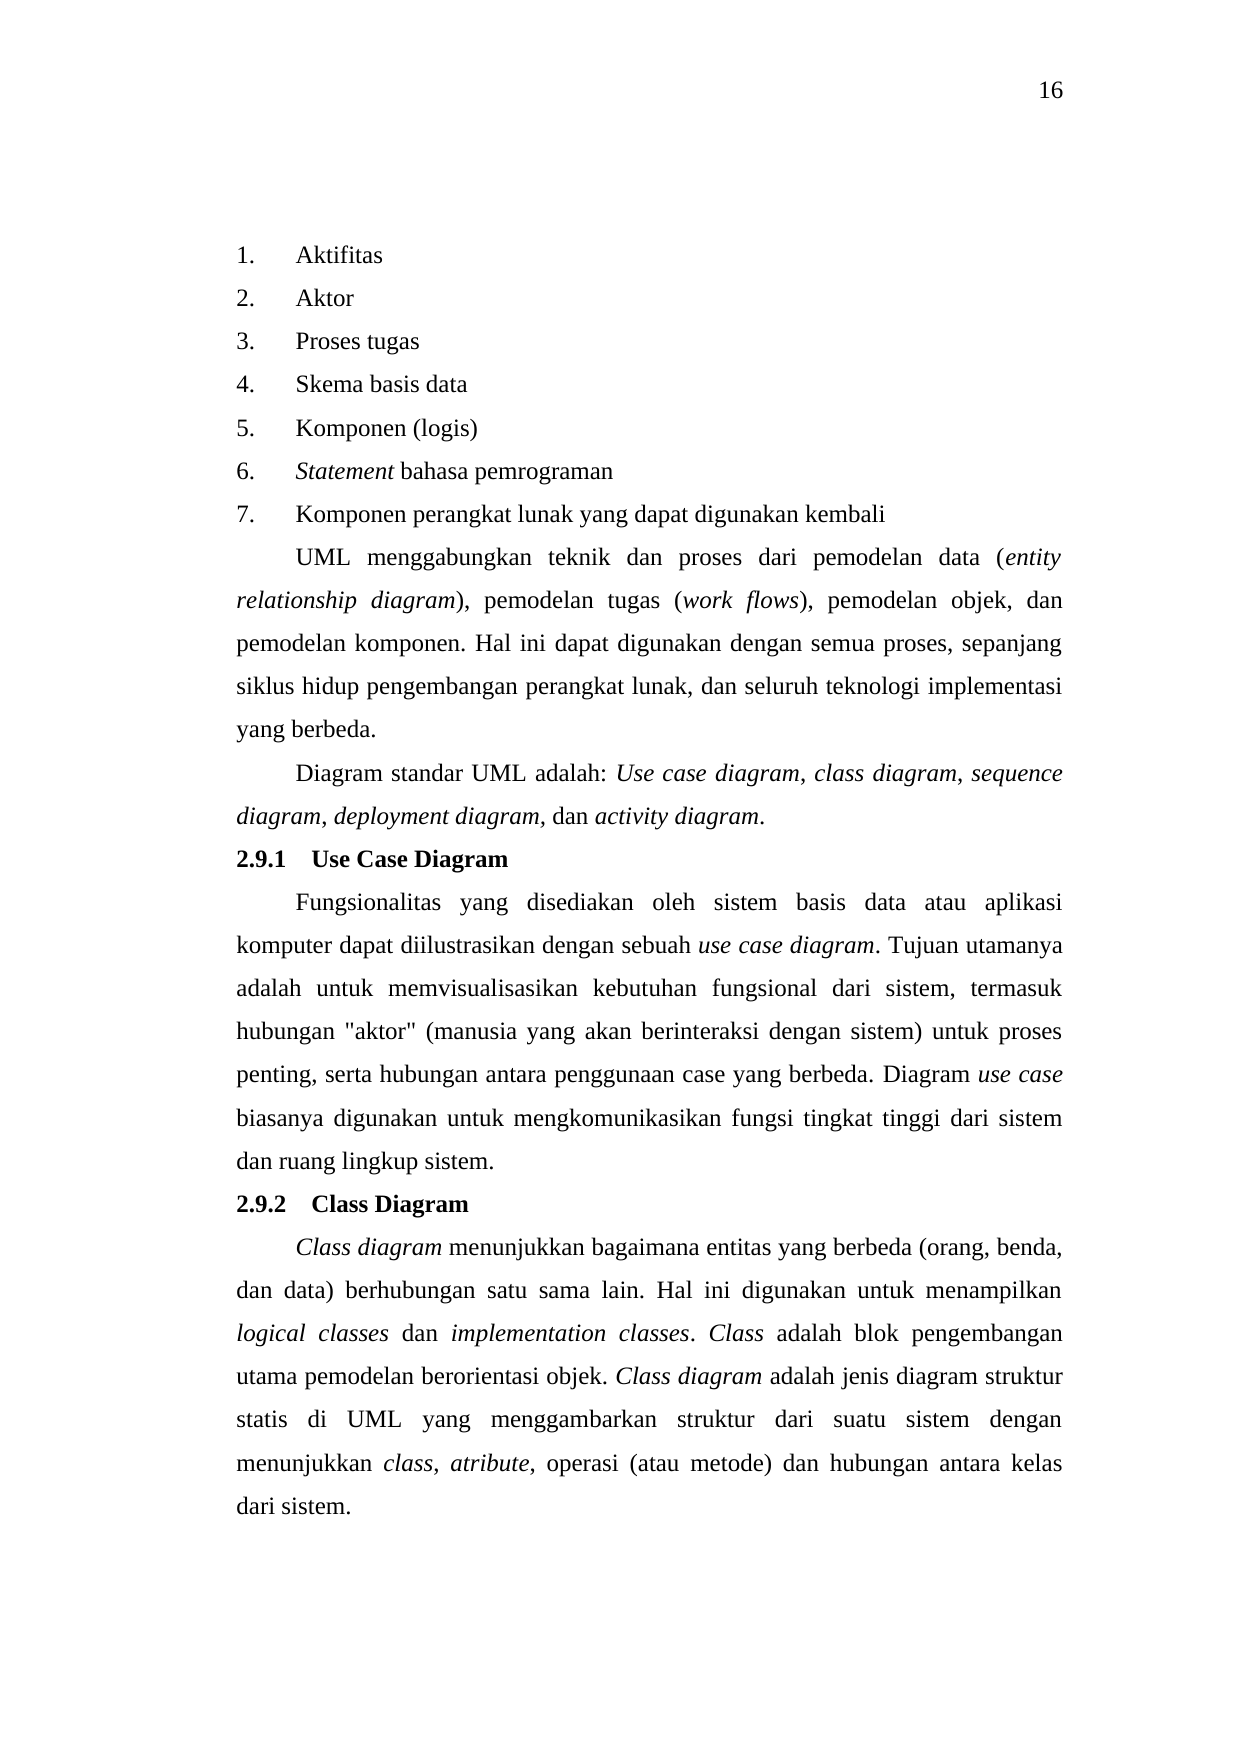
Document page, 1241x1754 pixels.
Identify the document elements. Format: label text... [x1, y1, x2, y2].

list Proses tugas [236, 326, 1063, 355]
text UML menggabungkan teknik dan proses dari pemodelan data (entity relationship diagram), pemodelan tugas (work flows), pemodelan objek, dan pemodelan komponen. Hal ini dapat digunakan dengan semua proses, sepanjang siklus hidup pengembangan perangkat lunak, dan seluruh teknologi implementasi yang berbeda. [236, 542, 1063, 743]
list Aktifitas [236, 240, 1063, 269]
list Komponen (logis) [236, 413, 1063, 441]
list Aktor [236, 283, 1063, 312]
list Class diagram menunjukkan bagaimana entitas yang berbeda (orang, benda, dan data) berhubungan satu sama lain. Hal ini digunakan untuk menampilkan logical classes dan implementation classes. Class adalah blok pengembangan utama pemodelan berorientasi objek. Class diagram adalah jenis diagram struktur statis di UML yang menggambarkan struktur dari suatu sistem dengan menunjukkan class, atribute, operasi (atau metode) dan hubungan antara kelas dari sistem. [236, 1232, 1063, 1519]
text Diagram standar UML adalah: Use case diagram, class diagram, sequence diagram, deployment diagram, dan activity diagram. [236, 758, 1063, 829]
list Fungsionalitas yang disediakan oleh sistem basis data atau aplikasi komputer dapat diilustrasikan dengan sebuah use case diagram. Tujuan utamanya adalah untuk memvisualisasikan kebutuhan fungsional dari sistem, termasuk hubungan "aktor" (manusia yang akan berinteraksi dengan sistem) untuk proses penting, serta hubungan antara penggunaan case yang berbeda. Diagram use case biasanya digunakan untuk mengkomunikasikan fungsi tingkat tinggi dari sistem dan ruang lingkup sistem. [236, 887, 1063, 1174]
list Statement bahasa pemrograman [236, 456, 1063, 484]
subtitle Class Diagram [236, 1189, 1063, 1218]
list Skema basis data [236, 369, 1063, 398]
list Komponen perangkat lunak yang dapat digunakan kembali [236, 499, 1063, 528]
subtitle Use Case Diagram [236, 844, 1063, 873]
